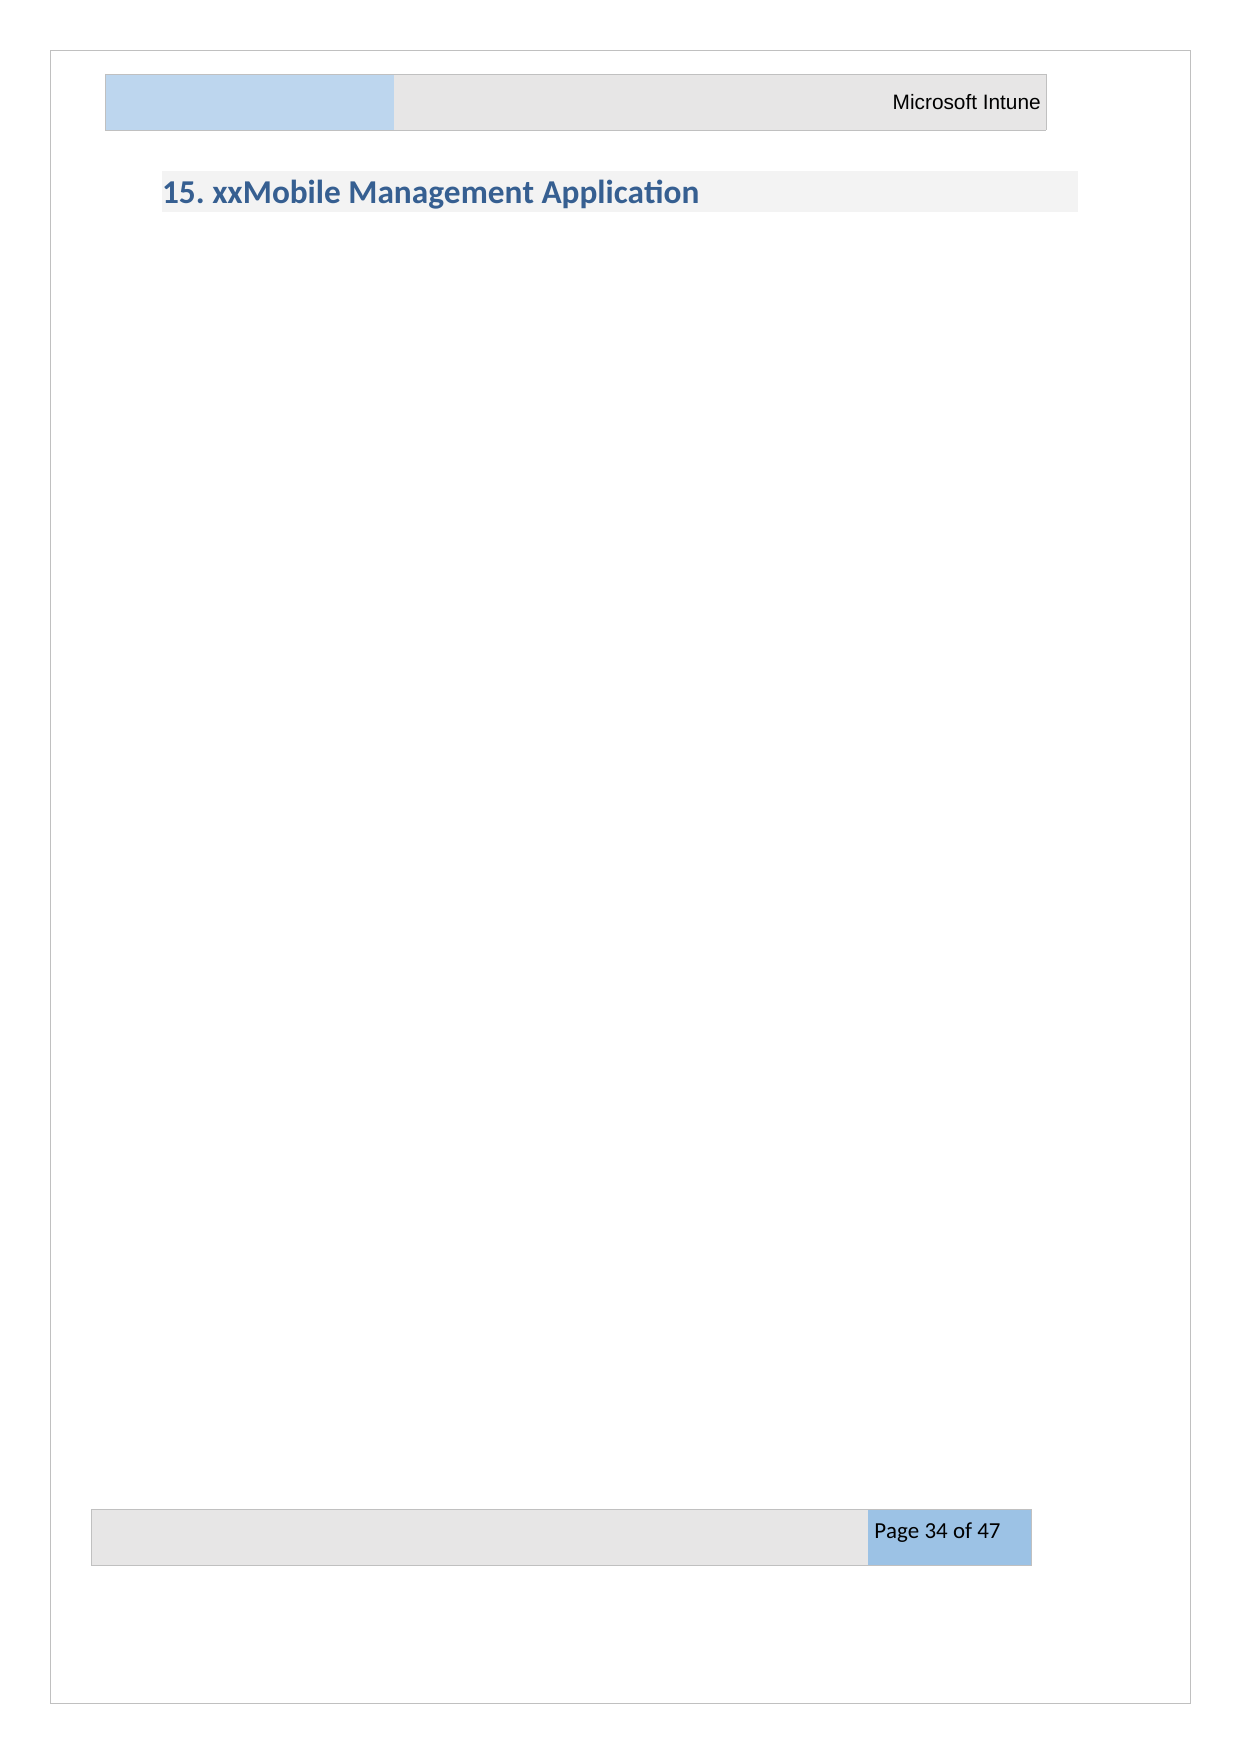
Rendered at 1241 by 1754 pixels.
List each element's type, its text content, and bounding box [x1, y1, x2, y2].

text xxMobile Management Application [162, 171, 1078, 212]
